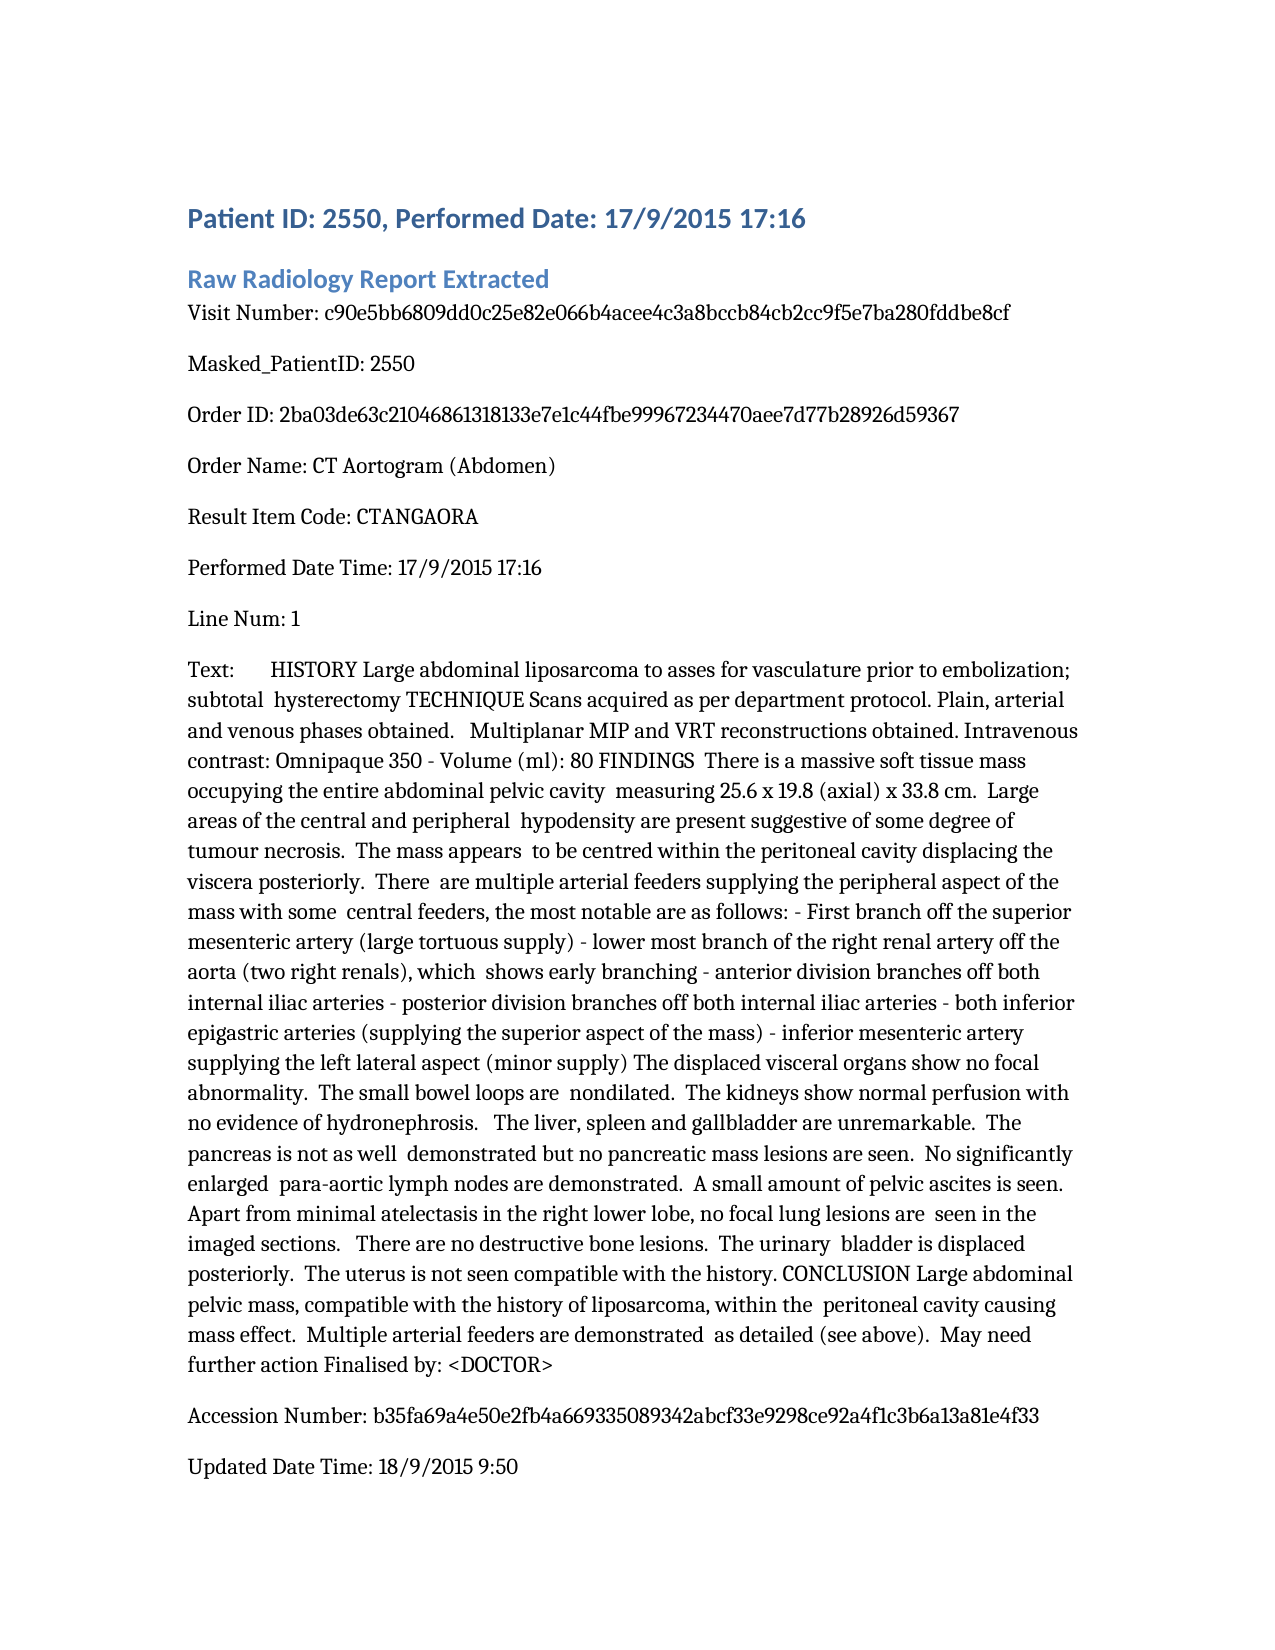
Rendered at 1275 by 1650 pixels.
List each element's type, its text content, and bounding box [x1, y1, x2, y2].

text Accession Number: b35fa69a4e50e2fb4a669335089342abcf33e9298ce92a4f1c3b6a13a81e4f33 [187, 1403, 1087, 1429]
text Text: HISTORY Large abdominal liposarcoma to asses for vasculature prior to embolization; subtotal hysterectomy TECHNIQUE Scans acquired as per department protocol. Plain, arterial and venous phases obtained. Multiplanar MIP and VRT reconstructions obtained. Intravenous contrast: Omnipaque 350 - Volume (ml): 80 FINDINGS There is a massive soft tissue mass occupying the entire abdominal pelvic cavity measuring 25.6 x 19.8 (axial) x 33.8 cm. Large areas of the central and peripheral hypodensity are present suggestive of some degree of tumour necrosis. The mass appears to be centred within the peritoneal cavity displacing the viscera posteriorly. There are multiple arterial feeders supplying the peripheral aspect of the mass with some central feeders, the most notable are as follows: - First branch off the superior mesenteric artery (large tortuous supply) - lower most branch of the right renal artery off the aorta (two right renals), which shows early branching - anterior division branches off both internal iliac arteries - posterior division branches off both internal iliac arteries - both inferior epigastric arteries (supplying the superior aspect of the mass) - inferior mesenteric artery supplying the left lateral aspect (minor supply) The displaced visceral organs show no focal abnormality. The small bowel loops are nondilated. The kidneys show normal perfusion with no evidence of hydronephrosis. The liver, spleen and gallbladder are unremarkable. The pancreas is not as well demonstrated but no pancreatic mass lesions are seen. No significantly enlarged para-aortic lymph nodes are demonstrated. A small amount of pelvic ascites is seen. Apart from minimal atelectasis in the right lower lobe, no focal lung lesions are seen in the imaged sections. There are no destructive bone lesions. The urinary bladder is displaced posteriorly. The uterus is not seen compatible with the history. CONCLUSION Large abdominal pelvic mass, compatible with the history of liposarcoma, within the peritoneal cavity causing mass effect. Multiple arterial feeders are demonstrated as detailed (see above). May need further action Finalised by: <DOCTOR> [187, 657, 1087, 1378]
text Line Num: 1 [187, 606, 1087, 632]
text Performed Date Time: 17/9/2015 17:16 [187, 555, 1087, 581]
text Masked_PatientID: 2550 [187, 351, 1087, 377]
text Visit Number: c90e5bb6809dd0c25e82e066b4acee4c3a8bccb84cb2cc9f5e7ba280fddbe8cf [187, 300, 1087, 326]
text Result Item Code: CTANGAORA [187, 504, 1087, 530]
subtitle Raw Radiology Report Extracted [187, 262, 1087, 295]
text Updated Date Time: 18/9/2015 9:50 [187, 1454, 1087, 1480]
text Order ID: 2ba03de63c21046861318133e7e1c44fbe99967234470aee7d77b28926d59367 [187, 402, 1087, 428]
text Order Name: CT Aortogram (Abdomen) [187, 453, 1087, 479]
subtitle Patient ID: 2550, Performed Date: 17/9/2015 17:16 [187, 200, 1087, 236]
